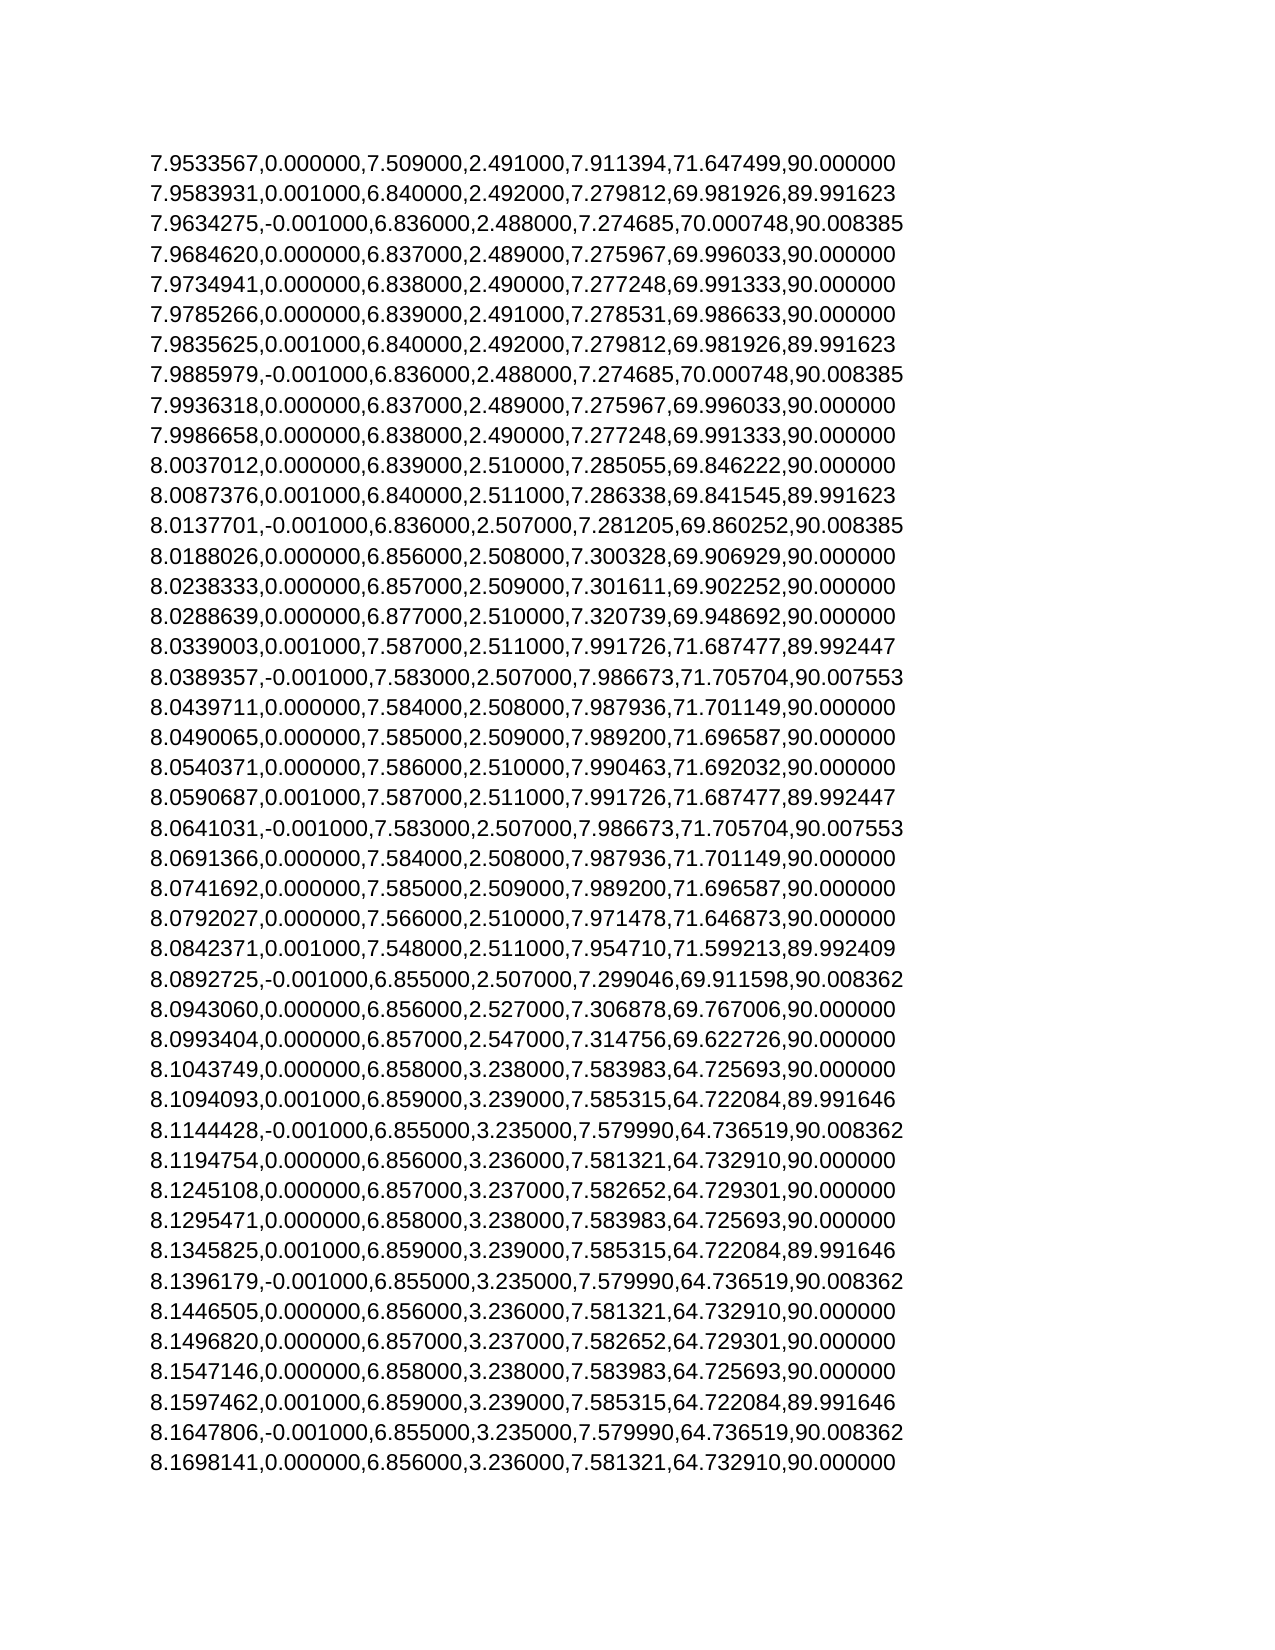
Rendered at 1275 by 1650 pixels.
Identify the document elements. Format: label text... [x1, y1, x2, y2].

text 8.0590687,0.001000,7.587000,2.511000,7.991726,71.687477,89.992447 [150, 784, 1125, 811]
text 8.0339003,0.001000,7.587000,2.511000,7.991726,71.687477,89.992447 [150, 633, 1125, 660]
text 8.0943060,0.000000,6.856000,2.527000,7.306878,69.767006,90.000000 [150, 996, 1125, 1022]
text 7.9885979,-0.001000,6.836000,2.488000,7.274685,70.000748,90.008385 [150, 361, 1125, 388]
text 7.9684620,0.000000,6.837000,2.489000,7.275967,69.996033,90.000000 [150, 241, 1125, 267]
text 8.1345825,0.001000,6.859000,3.239000,7.585315,64.722084,89.991646 [150, 1237, 1125, 1264]
text 7.9835625,0.001000,6.840000,2.492000,7.279812,69.981926,89.991623 [150, 331, 1125, 358]
text 8.1295471,0.000000,6.858000,3.238000,7.583983,64.725693,90.000000 [150, 1207, 1125, 1234]
text 8.1245108,0.000000,6.857000,3.237000,7.582652,64.729301,90.000000 [150, 1177, 1125, 1203]
text 7.9583931,0.001000,6.840000,2.492000,7.279812,69.981926,89.991623 [150, 180, 1125, 207]
text 8.1496820,0.000000,6.857000,3.237000,7.582652,64.729301,90.000000 [150, 1328, 1125, 1354]
text 8.0087376,0.001000,6.840000,2.511000,7.286338,69.841545,89.991623 [150, 482, 1125, 509]
text 8.1647806,-0.001000,6.855000,3.235000,7.579990,64.736519,90.008362 [150, 1419, 1125, 1445]
text 8.1698141,0.000000,6.856000,3.236000,7.581321,64.732910,90.000000 [150, 1449, 1125, 1475]
text 8.0993404,0.000000,6.857000,2.547000,7.314756,69.622726,90.000000 [150, 1026, 1125, 1052]
text 8.0892725,-0.001000,6.855000,2.507000,7.299046,69.911598,90.008362 [150, 966, 1125, 992]
text 8.1094093,0.001000,6.859000,3.239000,7.585315,64.722084,89.991646 [150, 1086, 1125, 1113]
text 7.9936318,0.000000,6.837000,2.489000,7.275967,69.996033,90.000000 [150, 392, 1125, 418]
text 8.0238333,0.000000,6.857000,2.509000,7.301611,69.902252,90.000000 [150, 573, 1125, 599]
text 8.0188026,0.000000,6.856000,2.508000,7.300328,69.906929,90.000000 [150, 543, 1125, 569]
text 8.0439711,0.000000,7.584000,2.508000,7.987936,71.701149,90.000000 [150, 694, 1125, 720]
text 7.9785266,0.000000,6.839000,2.491000,7.278531,69.986633,90.000000 [150, 301, 1125, 327]
text 8.1043749,0.000000,6.858000,3.238000,7.583983,64.725693,90.000000 [150, 1056, 1125, 1083]
text 8.0691366,0.000000,7.584000,2.508000,7.987936,71.701149,90.000000 [150, 845, 1125, 871]
text 8.0641031,-0.001000,7.583000,2.507000,7.986673,71.705704,90.007553 [150, 814, 1125, 841]
text 8.1396179,-0.001000,6.855000,3.235000,7.579990,64.736519,90.008362 [150, 1268, 1125, 1294]
text 8.1547146,0.000000,6.858000,3.238000,7.583983,64.725693,90.000000 [150, 1358, 1125, 1385]
text 7.9986658,0.000000,6.838000,2.490000,7.277248,69.991333,90.000000 [150, 422, 1125, 448]
text 7.9734941,0.000000,6.838000,2.490000,7.277248,69.991333,90.000000 [150, 271, 1125, 297]
text 8.1446505,0.000000,6.856000,3.236000,7.581321,64.732910,90.000000 [150, 1298, 1125, 1324]
text 8.0842371,0.001000,7.548000,2.511000,7.954710,71.599213,89.992409 [150, 935, 1125, 962]
text 8.1144428,-0.001000,6.855000,3.235000,7.579990,64.736519,90.008362 [150, 1117, 1125, 1143]
text 8.0490065,0.000000,7.585000,2.509000,7.989200,71.696587,90.000000 [150, 724, 1125, 750]
text 8.0792027,0.000000,7.566000,2.510000,7.971478,71.646873,90.000000 [150, 905, 1125, 932]
text 8.0288639,0.000000,6.877000,2.510000,7.320739,69.948692,90.000000 [150, 603, 1125, 629]
text 8.0037012,0.000000,6.839000,2.510000,7.285055,69.846222,90.000000 [150, 452, 1125, 478]
text 8.0741692,0.000000,7.585000,2.509000,7.989200,71.696587,90.000000 [150, 875, 1125, 901]
text 8.0137701,-0.001000,6.836000,2.507000,7.281205,69.860252,90.008385 [150, 512, 1125, 539]
text 8.0540371,0.000000,7.586000,2.510000,7.990463,71.692032,90.000000 [150, 754, 1125, 781]
text 8.1194754,0.000000,6.856000,3.236000,7.581321,64.732910,90.000000 [150, 1147, 1125, 1173]
text 8.0389357,-0.001000,7.583000,2.507000,7.986673,71.705704,90.007553 [150, 663, 1125, 690]
text 7.9533567,0.000000,7.509000,2.491000,7.911394,71.647499,90.000000 [150, 150, 1125, 176]
text 7.9634275,-0.001000,6.836000,2.488000,7.274685,70.000748,90.008385 [150, 210, 1125, 237]
text 8.1597462,0.001000,6.859000,3.239000,7.585315,64.722084,89.991646 [150, 1388, 1125, 1415]
